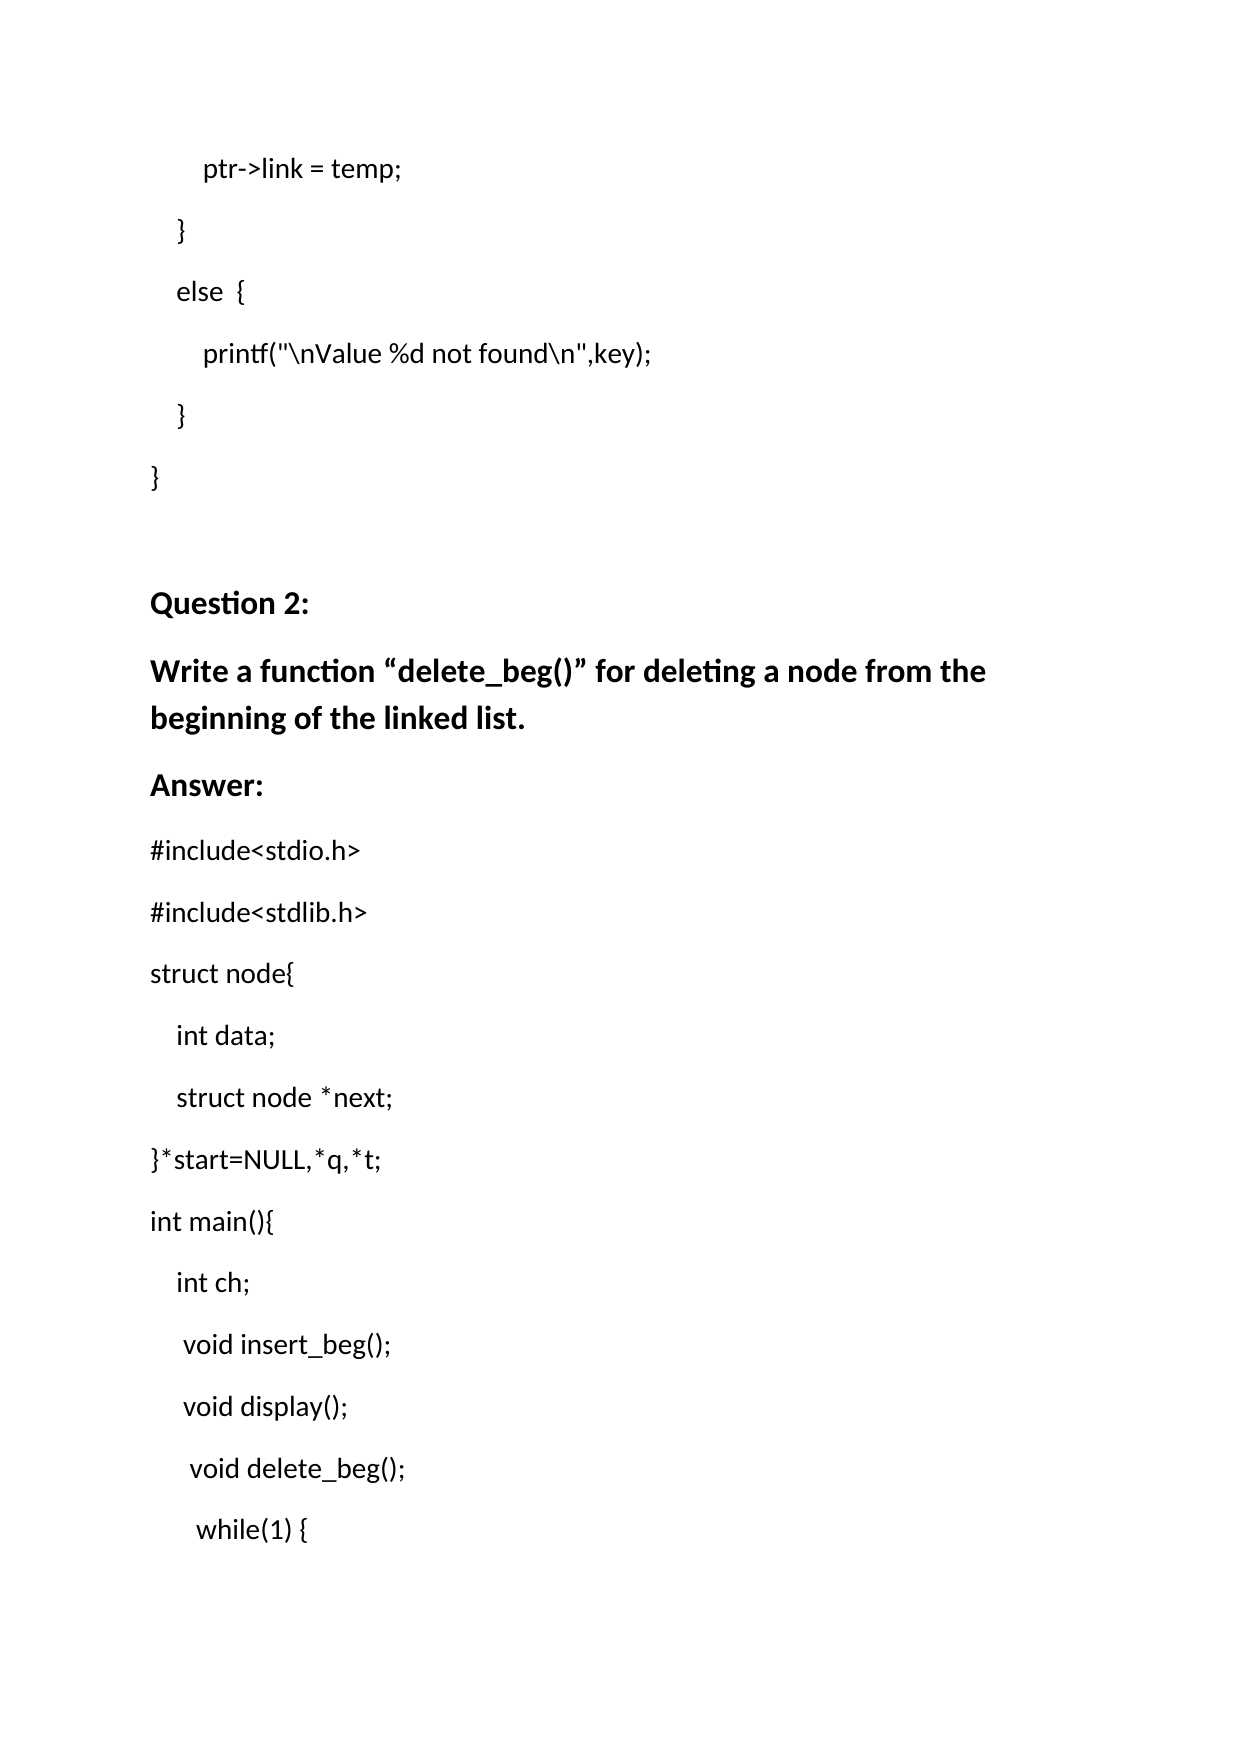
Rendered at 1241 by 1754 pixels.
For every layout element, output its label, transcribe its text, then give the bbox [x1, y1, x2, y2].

text struct node *next; [150, 1079, 1090, 1115]
text int main(){ [150, 1203, 1090, 1238]
text #include<stdio.h> [150, 832, 1090, 868]
text struct node{ [150, 956, 1090, 991]
text Question 2: [150, 582, 1090, 623]
text Write a function “delete_beg()” for deleting a node from the beginning of the linked list. [150, 650, 1090, 737]
text }*start=NULL,*q,*t; [150, 1141, 1090, 1176]
text } [150, 397, 1090, 433]
text else { [150, 273, 1090, 309]
text void delete_beg(); [150, 1450, 1090, 1485]
text } [150, 459, 1090, 494]
text int ch; [150, 1264, 1090, 1300]
text } [150, 212, 1090, 247]
text void insert_beg(); [150, 1326, 1090, 1362]
text #include<stdlib.h> [150, 894, 1090, 929]
text while(1) { [150, 1511, 1090, 1547]
text ptr->link = temp; [150, 150, 1090, 186]
text printf("\nValue %d not found\n",key); [150, 335, 1090, 371]
text Answer: [150, 764, 1090, 805]
text int data; [150, 1017, 1090, 1053]
text void display(); [150, 1388, 1090, 1423]
